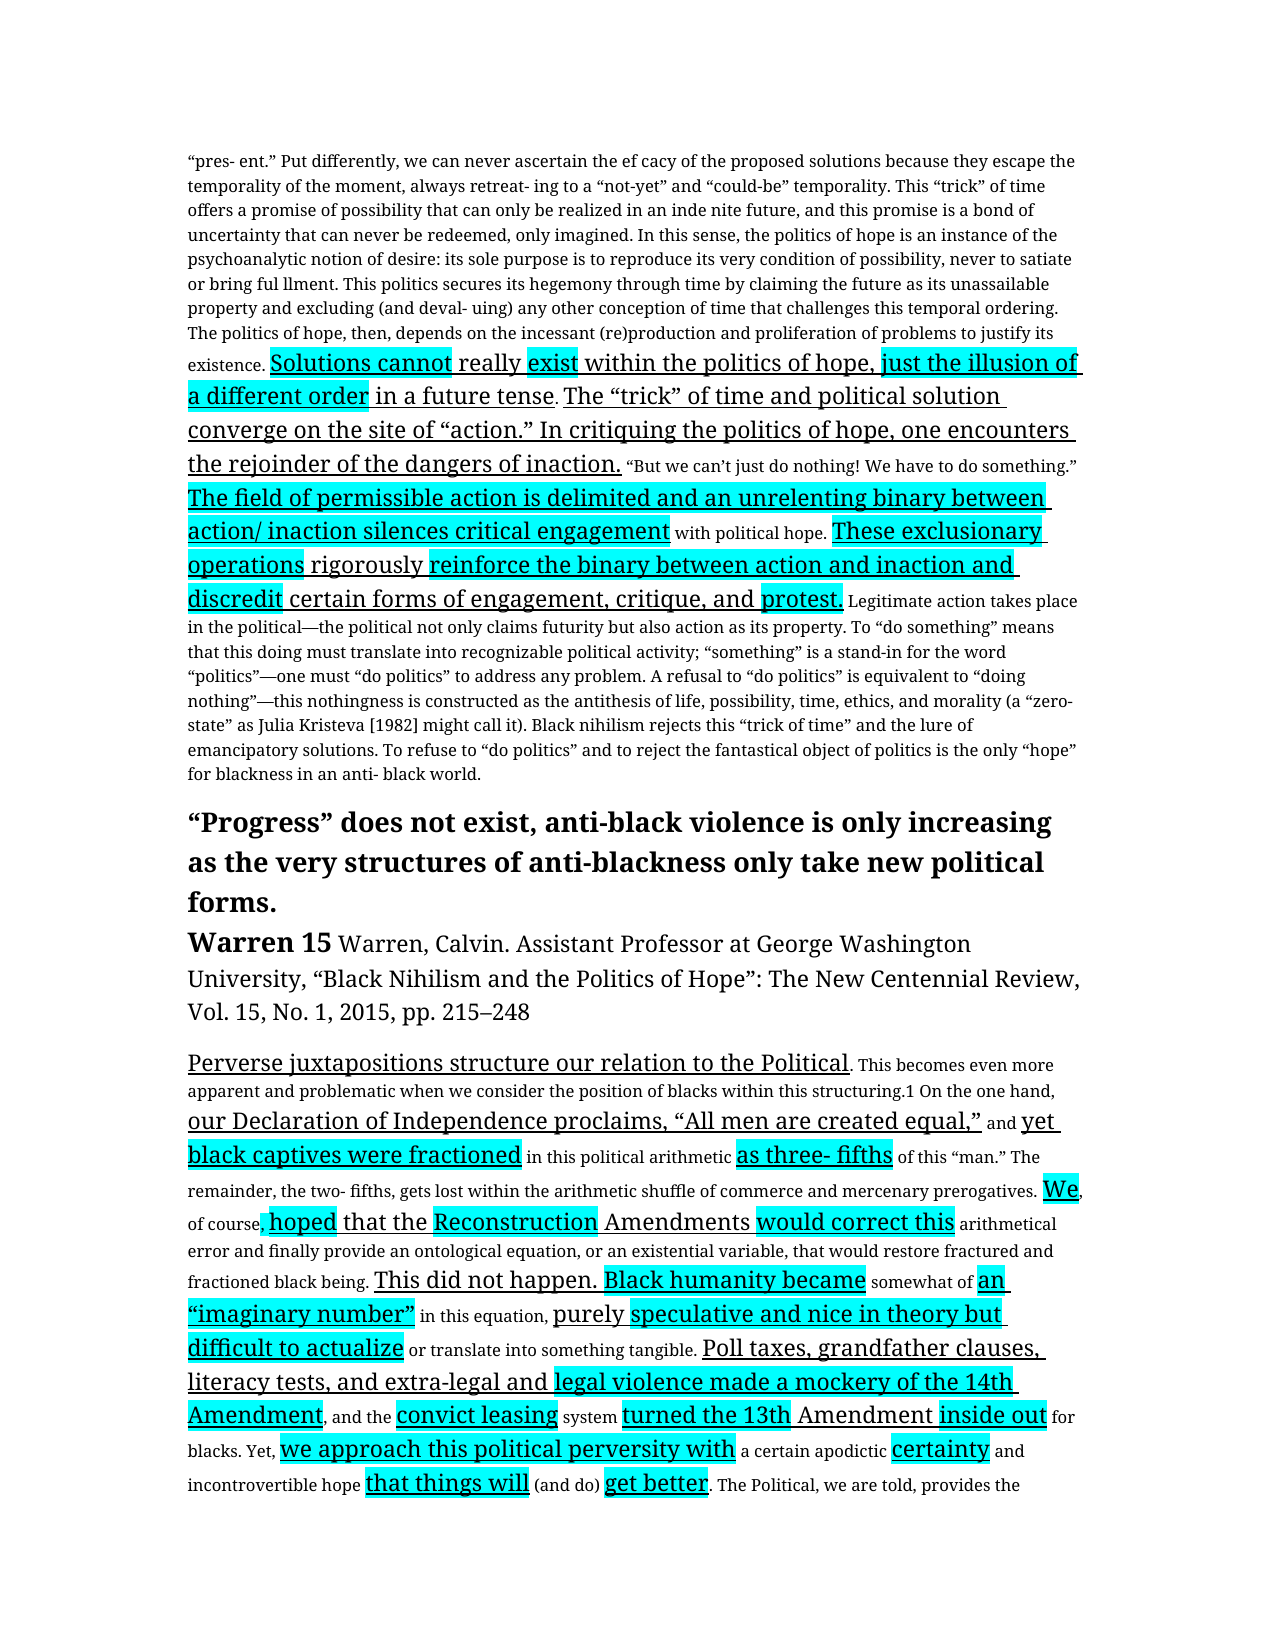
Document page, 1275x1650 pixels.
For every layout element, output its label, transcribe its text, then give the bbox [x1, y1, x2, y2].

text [187, 150, 1087, 785]
text Warren 15 Warren, Calvin. Assistant Professor at George Washington University, “Black Nihilism and the Politics of Hope”: The New Centennial Review, Vol. 15, No. 1, 2015, pp. 215–248 [187, 923, 1087, 1028]
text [187, 1047, 1087, 1498]
subtitle “Progress” does not exist, anti-black violence is only increasing as the very structures of anti-blackness only take new political forms. [187, 804, 1087, 920]
